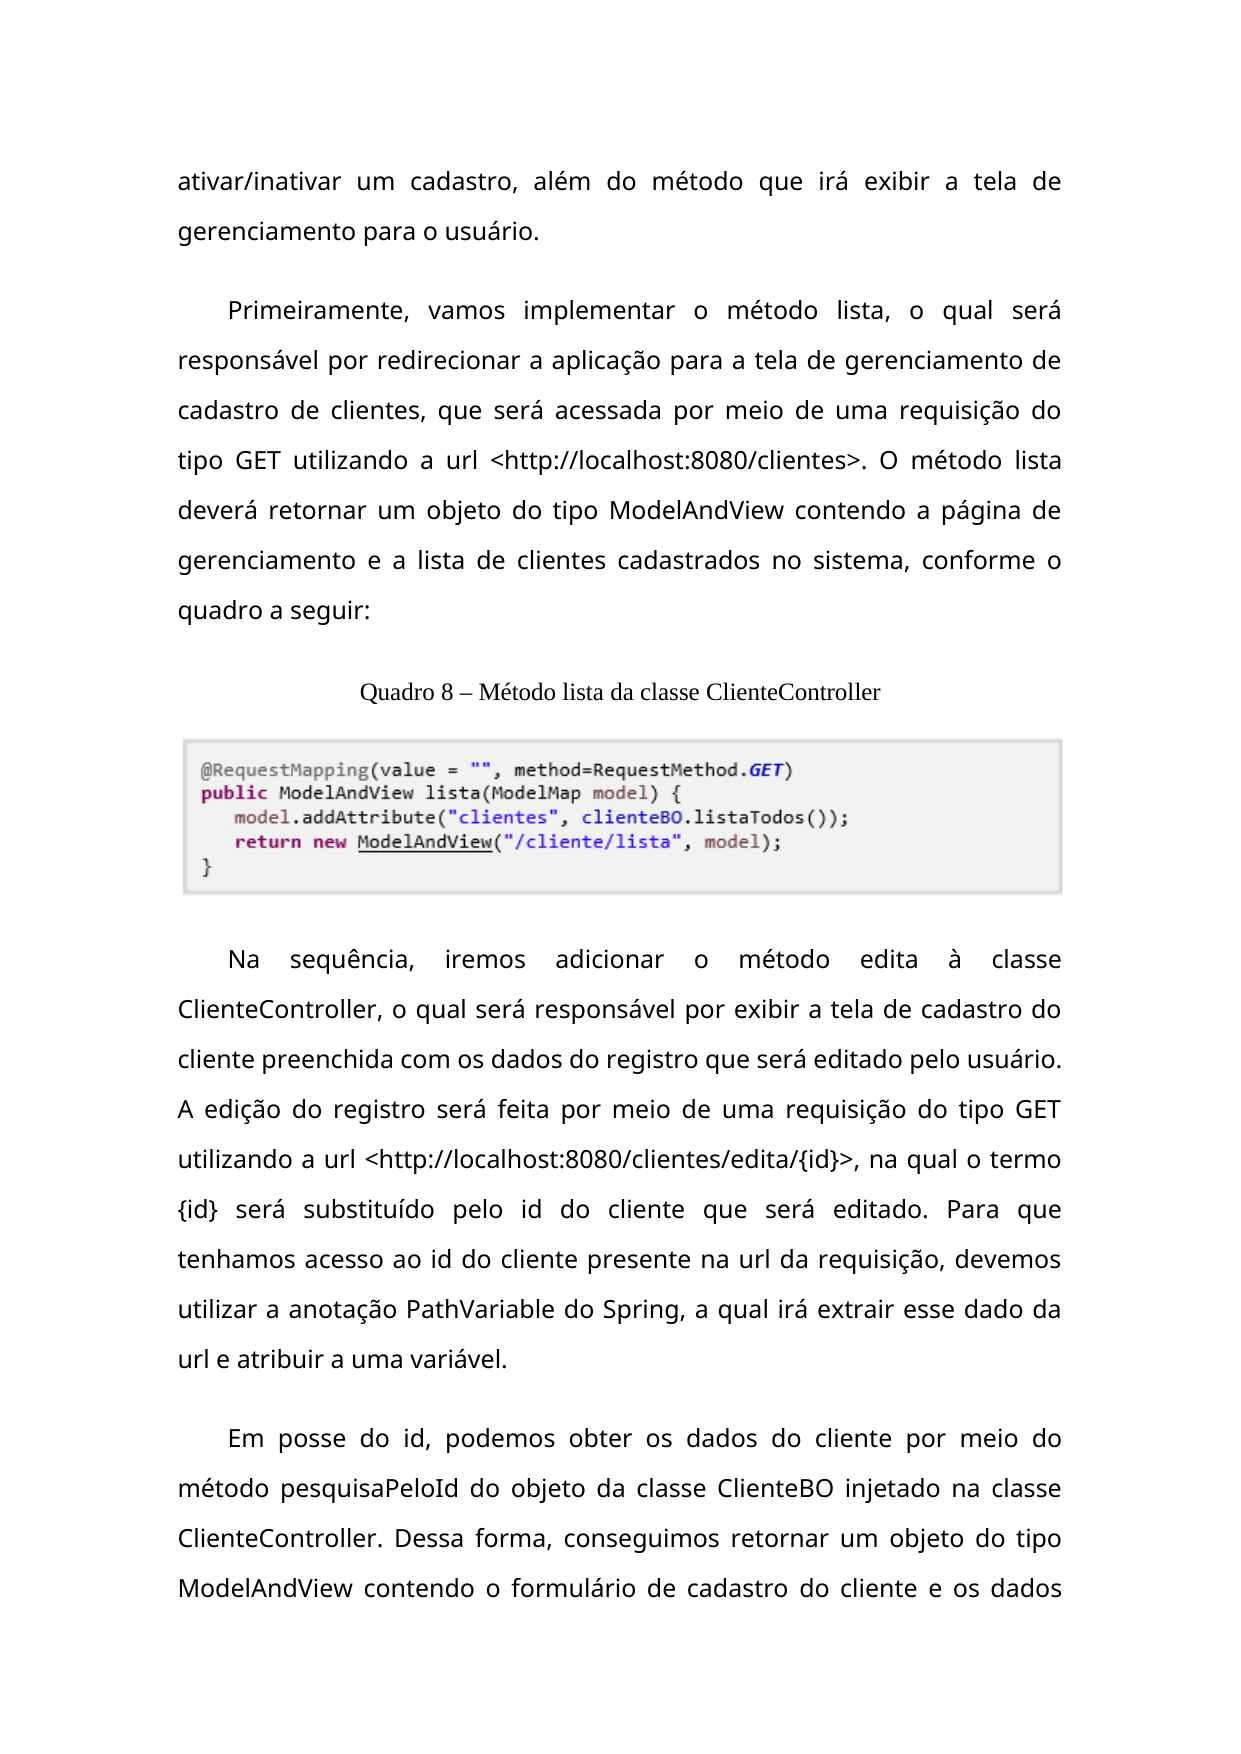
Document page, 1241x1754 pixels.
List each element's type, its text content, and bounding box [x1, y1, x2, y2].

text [177, 148, 1063, 248]
text Primeiramente, vamos implementar o método lista, o qual será responsável por redirecionar a aplicação para a tela de gerenciamento de cadastro de clientes, que será acessada por meio de uma requisição do tipo GET utilizando a url <http://localhost:8080/clientes>. O método lista deverá retornar um objeto do tipo ModelAndView contendo a página de gerenciamento e a lista de clientes cadastrados no sistema, conforme o quadro a seguir: [177, 277, 1063, 627]
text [177, 1405, 1063, 1605]
picture [177, 735, 1063, 897]
text Na sequência, iremos adicionar o método edita à classe ClienteController, o qual será responsável por exibir a tela de cadastro do cliente preenchida com os dados do registro que será editado pelo usuário. A edição do registro será feita por meio de uma requisição do tipo GET utilizando a url <http://localhost:8080/clientes/edita/{id}>, na qual o termo {id} será substituído pelo id do cliente que será editado. Para que tenhamos acesso ao id do cliente presente na url da requisição, devemos utilizar a anotação PathVariable do Spring, a qual irá extrair esse dado da url e atribuir a uma variável. [177, 926, 1063, 1376]
text Quadro 8 – Método lista da classe ClienteController [177, 656, 1063, 706]
